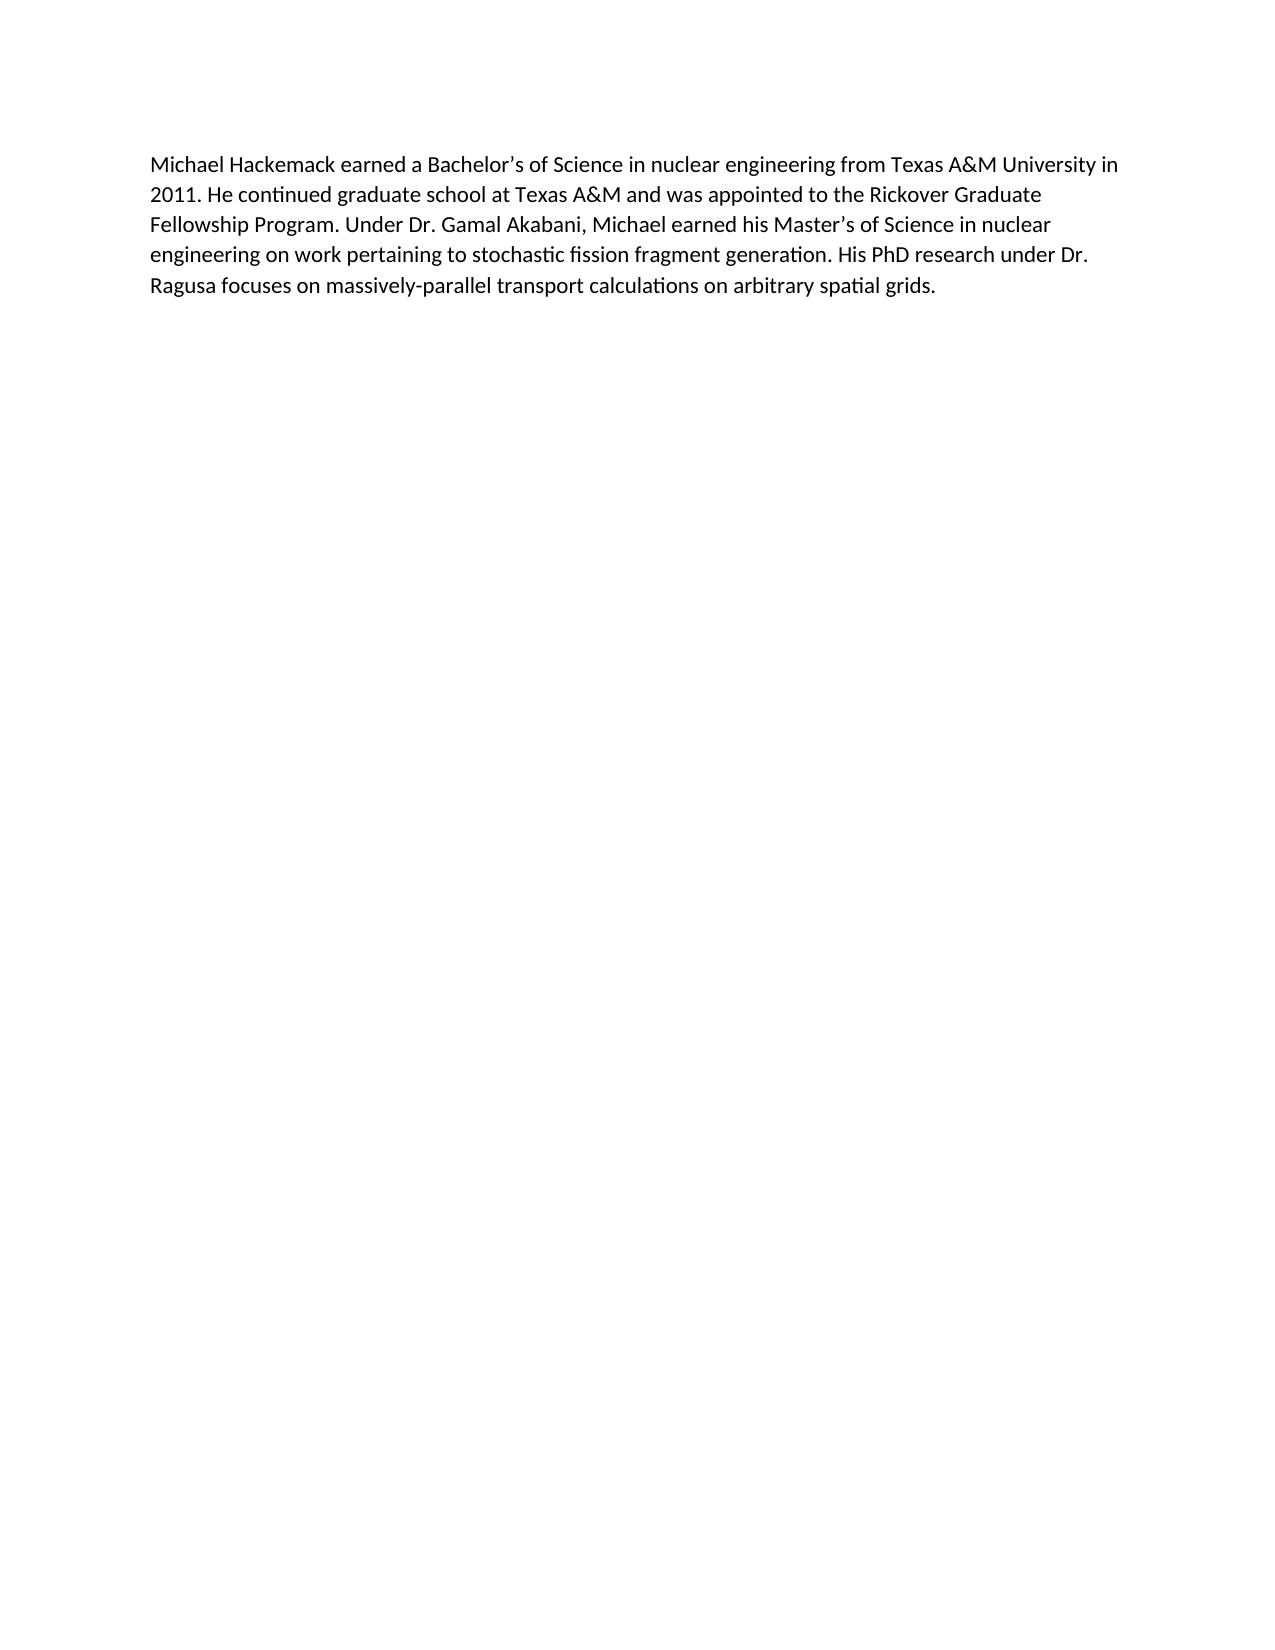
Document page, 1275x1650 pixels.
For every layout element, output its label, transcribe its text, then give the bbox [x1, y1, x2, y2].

text Michael Hackemack earned a Bachelor’s of Science in nuclear engineering from Texas A&M University in 2011. He continued graduate school at Texas A&M and was appointed to the Rickover Graduate Fellowship Program. Under Dr. Gamal Akabani, Michael earned his Master’s of Science in nuclear engineering on work pertaining to stochastic fission fragment generation. His PhD research under Dr. Ragusa focuses on massively-parallel transport calculations on arbitrary spatial grids. [150, 150, 1125, 299]
